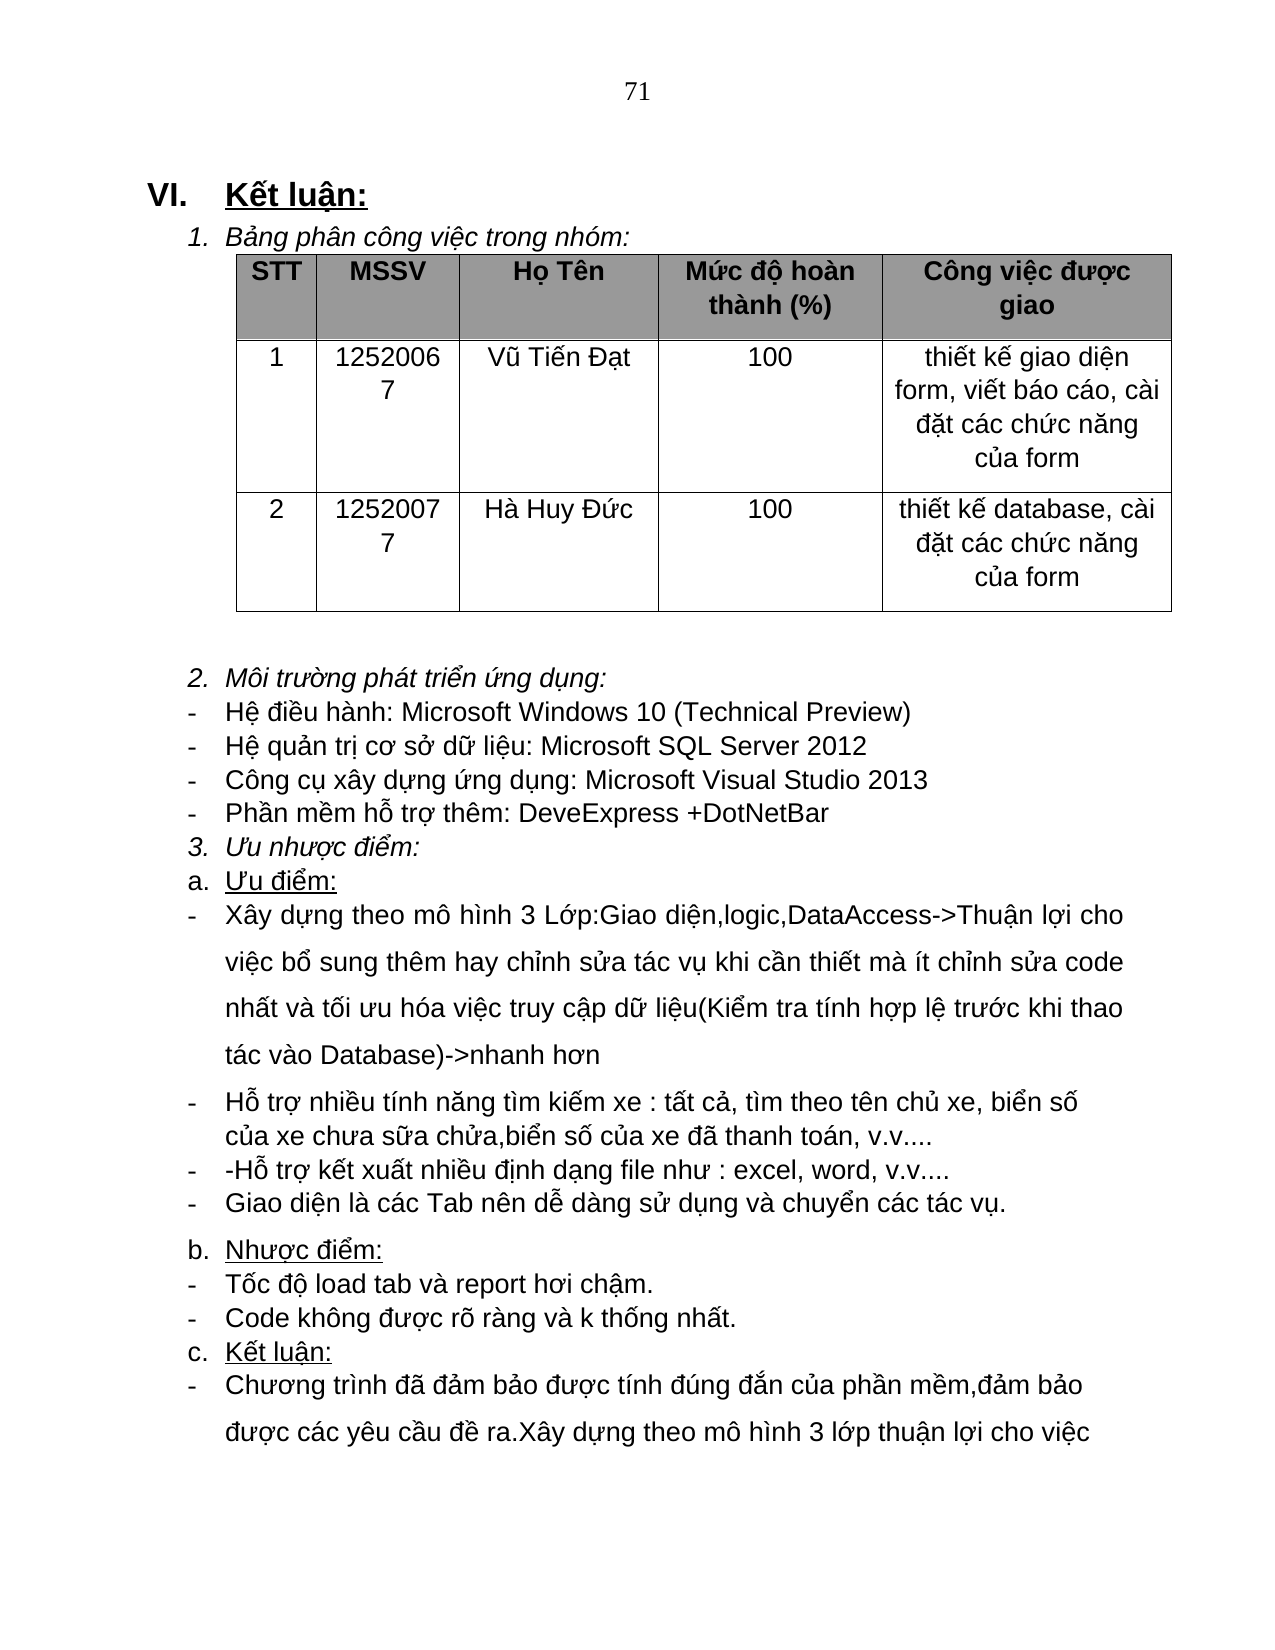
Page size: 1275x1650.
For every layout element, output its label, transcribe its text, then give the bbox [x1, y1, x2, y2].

table_header MSSV [317, 255, 459, 339]
list Ưu nhược điểm: [187, 831, 1125, 862]
table_cell 1 [237, 341, 316, 492]
table_cell 100 [659, 493, 882, 611]
list Nhược điểm: [187, 1234, 1125, 1266]
table_header Họ Tên [460, 255, 658, 339]
table_cell 100 [659, 341, 882, 492]
list Kết luận: [187, 1336, 1125, 1367]
table_header Công việc được giao [883, 255, 1171, 339]
list Tốc độ load tab và report hơi chậm. [187, 1268, 1125, 1299]
list Giao diện là các Tab nên dễ dàng sử dụng và chuyển các tác vụ. [187, 1187, 1125, 1219]
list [187, 1369, 1125, 1447]
list Ưu điểm: [187, 865, 1125, 896]
list Hỗ trợ nhiều tính năng tìm kiếm xe : tất cả, tìm theo tên chủ xe, biển số của xe chưa sữa chửa,biển số của xe đã thanh toán, v.v.... [187, 1086, 1125, 1151]
subtitle Bảng phân công việc trong nhóm: [187, 221, 1125, 252]
table_header Mức độ hoàn thành (%) [659, 255, 882, 339]
table_cell 12520077 [317, 493, 459, 611]
table_cell 12520067 [317, 341, 459, 492]
list Code không được rõ ràng và k thống nhất. [187, 1302, 1125, 1333]
subtitle Kết luận: [187, 175, 1125, 213]
list Công cụ xây dựng ứng dụng: Microsoft Visual Studio 2013 [187, 764, 1125, 795]
list Hệ điều hành: Microsoft Windows 10 (Technical Preview) [187, 696, 1125, 727]
list Hệ quản trị cơ sở dữ liệu: Microsoft SQL Server 2012 [187, 730, 1125, 761]
table_cell thiết kế giao diện form, viết báo cáo, cài đặt các chức năng của form [883, 341, 1171, 492]
list -Hỗ trợ kết xuất nhiều định dạng file như : excel, word, v.v.... [187, 1154, 1125, 1185]
list Phần mềm hỗ trợ thêm: DeveExpress +DotNetBar [187, 797, 1125, 829]
table_cell Hà Huy Đức [460, 493, 658, 611]
table_cell Vũ Tiến Đạt [460, 341, 658, 492]
table_cell 2 [237, 493, 316, 611]
table_cell thiết kế database, cài đặt các chức năng của form [883, 493, 1171, 611]
list Môi trường phát triển ứng dụng: [187, 662, 1125, 694]
table_header STT [237, 255, 316, 339]
list Xây dựng theo mô hình 3 Lớp:Giao diện,logic,DataAccess->Thuận lợi cho việc bổ sung thêm hay chỉnh sửa tác vụ khi cần thiết mà ít chỉnh sửa code nhất và tối ưu hóa việc truy cập dữ liệu(Kiểm tra tính hợp lệ trước khi thao tác vào Database)->nhanh hơn [187, 899, 1125, 1071]
